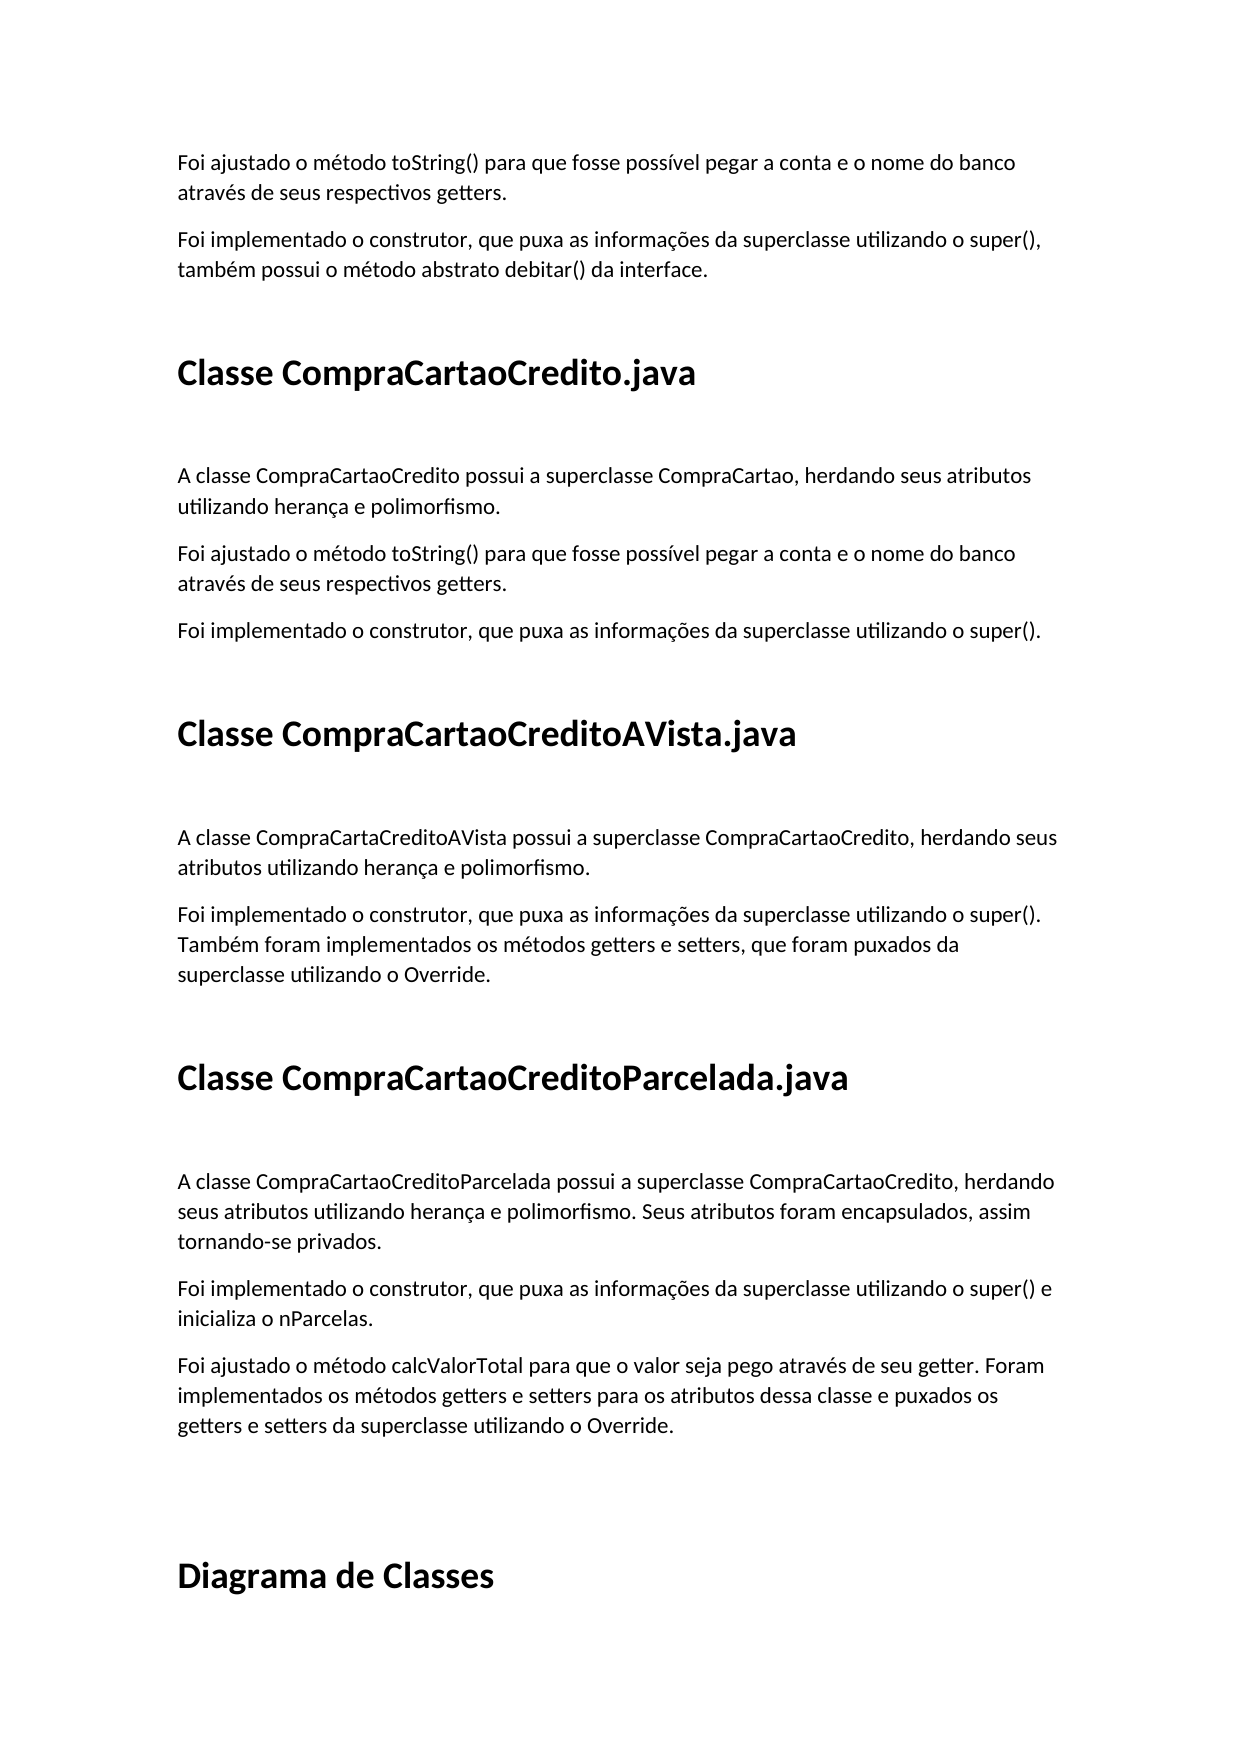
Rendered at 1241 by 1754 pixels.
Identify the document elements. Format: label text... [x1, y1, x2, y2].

text Foi implementado o construtor, que puxa as informações da superclasse utilizando o super(), também possui o método abstrato debitar() da interface. [177, 225, 1063, 283]
text Foi ajustado o método toString() para que fosse possível pegar a conta e o nome do banco através de seus respectivos getters. [177, 539, 1063, 597]
text Foi ajustado o método calcValorTotal para que o valor seja pego através de seu getter. Foram implementados os métodos getters e setters para os atributos dessa classe e puxados os getters e setters da superclasse utilizando o Override. [177, 1351, 1063, 1440]
text A classe CompraCartaCreditoAVista possui a superclasse CompraCartaoCredito, herdando seus atributos utilizando herança e polimorfismo. [177, 823, 1063, 881]
text Foi ajustado o método toString() para que fosse possível pegar a conta e o nome do banco através de seus respectivos getters. [177, 148, 1063, 206]
text Diagrama de Classes [177, 1552, 1063, 1598]
text Classe CompraCartaoCreditoParcelada.java [177, 1054, 1063, 1100]
text A classe CompraCartaoCredito possui a superclasse CompraCartao, herdando seus atributos utilizando herança e polimorfismo. [177, 462, 1063, 520]
text Foi implementado o construtor, que puxa as informações da superclasse utilizando o super(). Também foram implementados os métodos getters e setters, que foram puxados da superclasse utilizando o Override. [177, 900, 1063, 988]
text Foi implementado o construtor, que puxa as informações da superclasse utilizando o super() e inicializa o nParcelas. [177, 1274, 1063, 1332]
text Classe CompraCartaoCreditoAVista.java [177, 709, 1063, 755]
text Foi implementado o construtor, que puxa as informações da superclasse utilizando o super(). [177, 616, 1063, 644]
text Classe CompraCartaoCredito.java [177, 349, 1063, 394]
text A classe CompraCartaoCreditoParcelada possui a superclasse CompraCartaoCredito, herdando seus atributos utilizando herança e polimorfismo. Seus atributos foram encapsulados, assim tornando-se privados. [177, 1167, 1063, 1255]
